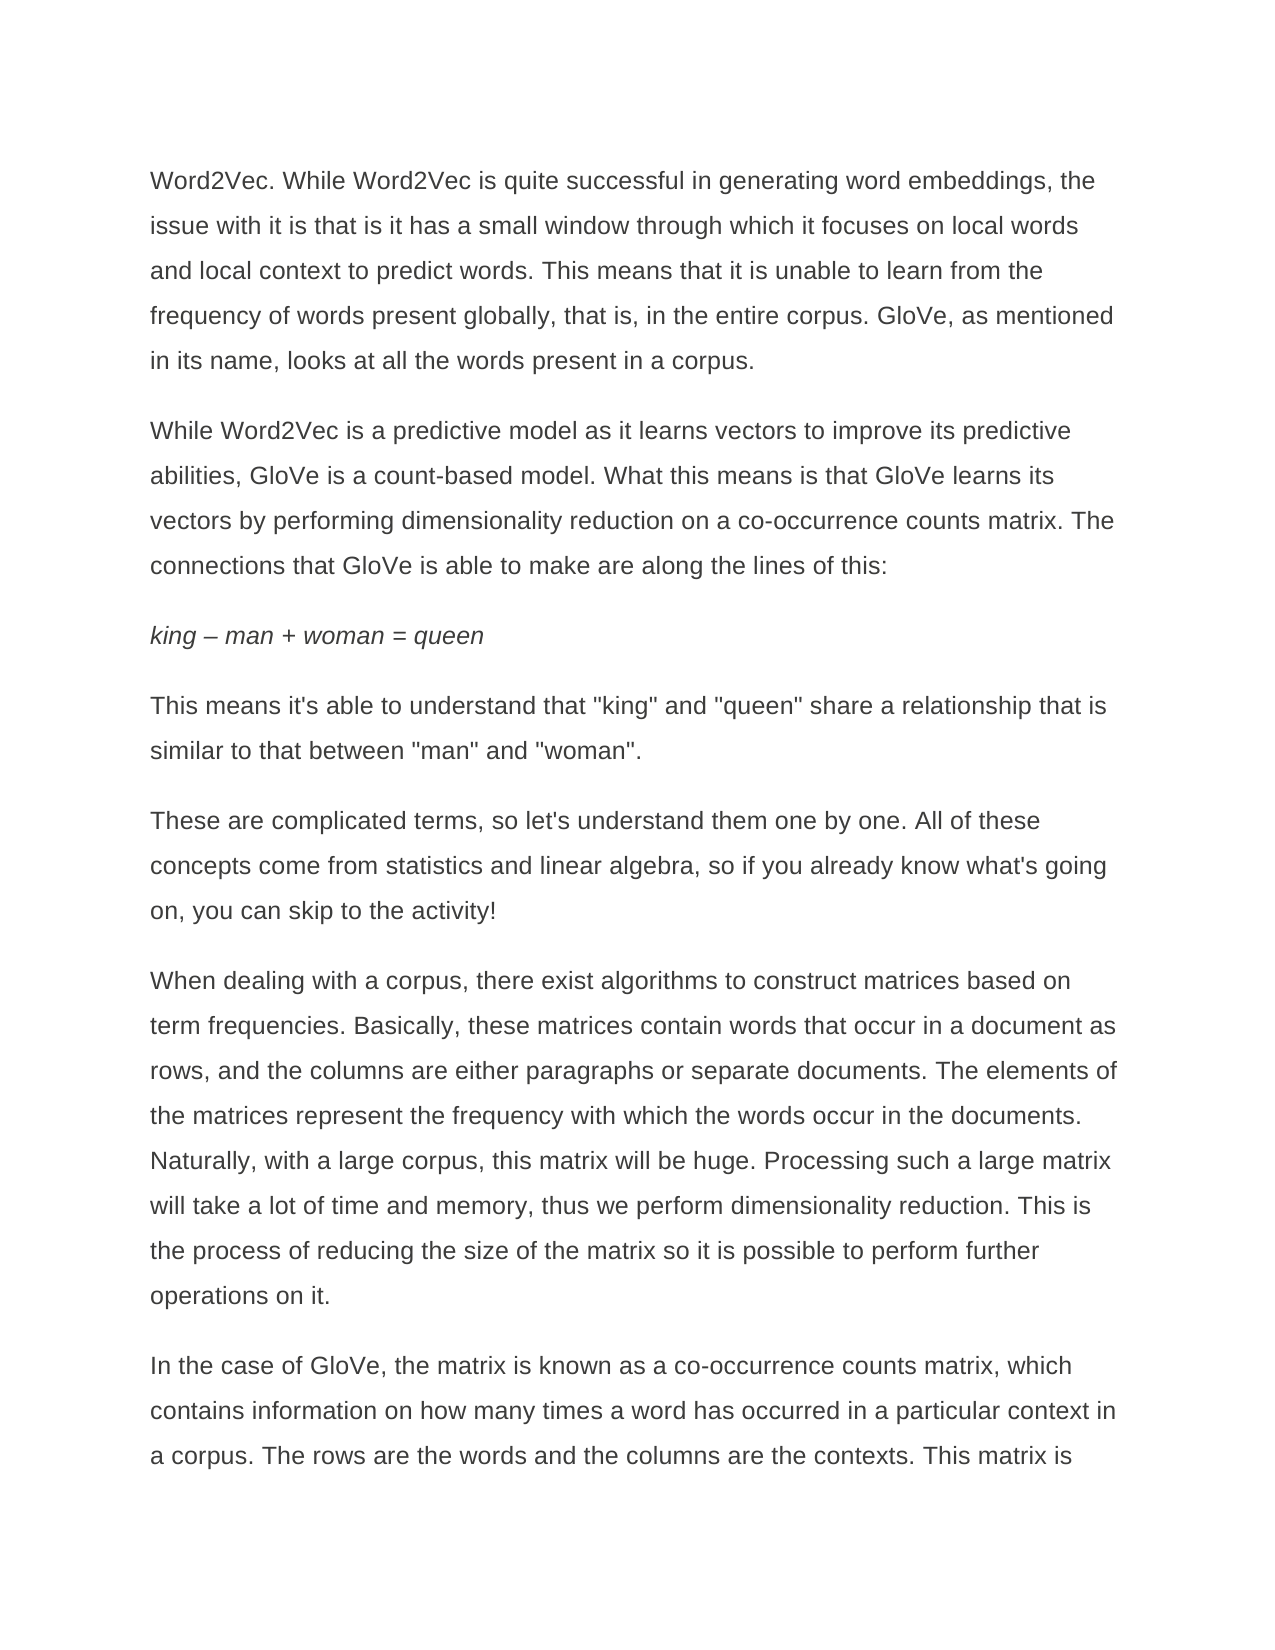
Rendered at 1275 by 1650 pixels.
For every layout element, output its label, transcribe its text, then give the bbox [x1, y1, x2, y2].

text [150, 150, 1125, 375]
text This means it's able to understand that "king" and "queen" share a relationship that is similar to that between "man" and "woman". [150, 675, 1125, 765]
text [150, 1335, 1125, 1470]
text These are complicated terms, so let's understand them one by one. All of these concepts come from statistics and linear algebra, so if you already know what's going on, you can skip to the activity! [150, 790, 1125, 925]
text king – man + woman = queen [150, 605, 1125, 650]
text When dealing with a corpus, there exist algorithms to construct matrices based on term frequencies. Basically, these matrices contain words that occur in a document as rows, and the columns are either paragraphs or separate documents. The elements of the matrices represent the frequency with which the words occur in the documents. Naturally, with a large corpus, this matrix will be huge. Processing such a large matrix will take a lot of time and memory, thus we perform dimensionality reduction. This is the process of reducing the size of the matrix so it is possible to perform further operations on it. [150, 950, 1125, 1310]
text While Word2Vec is a predictive model as it learns vectors to improve its predictive abilities, GloVe is a count-based model. What this means is that GloVe learns its vectors by performing dimensionality reduction on a co-occurrence counts matrix. The connections that GloVe is able to make are along the lines of this: [150, 400, 1125, 580]
